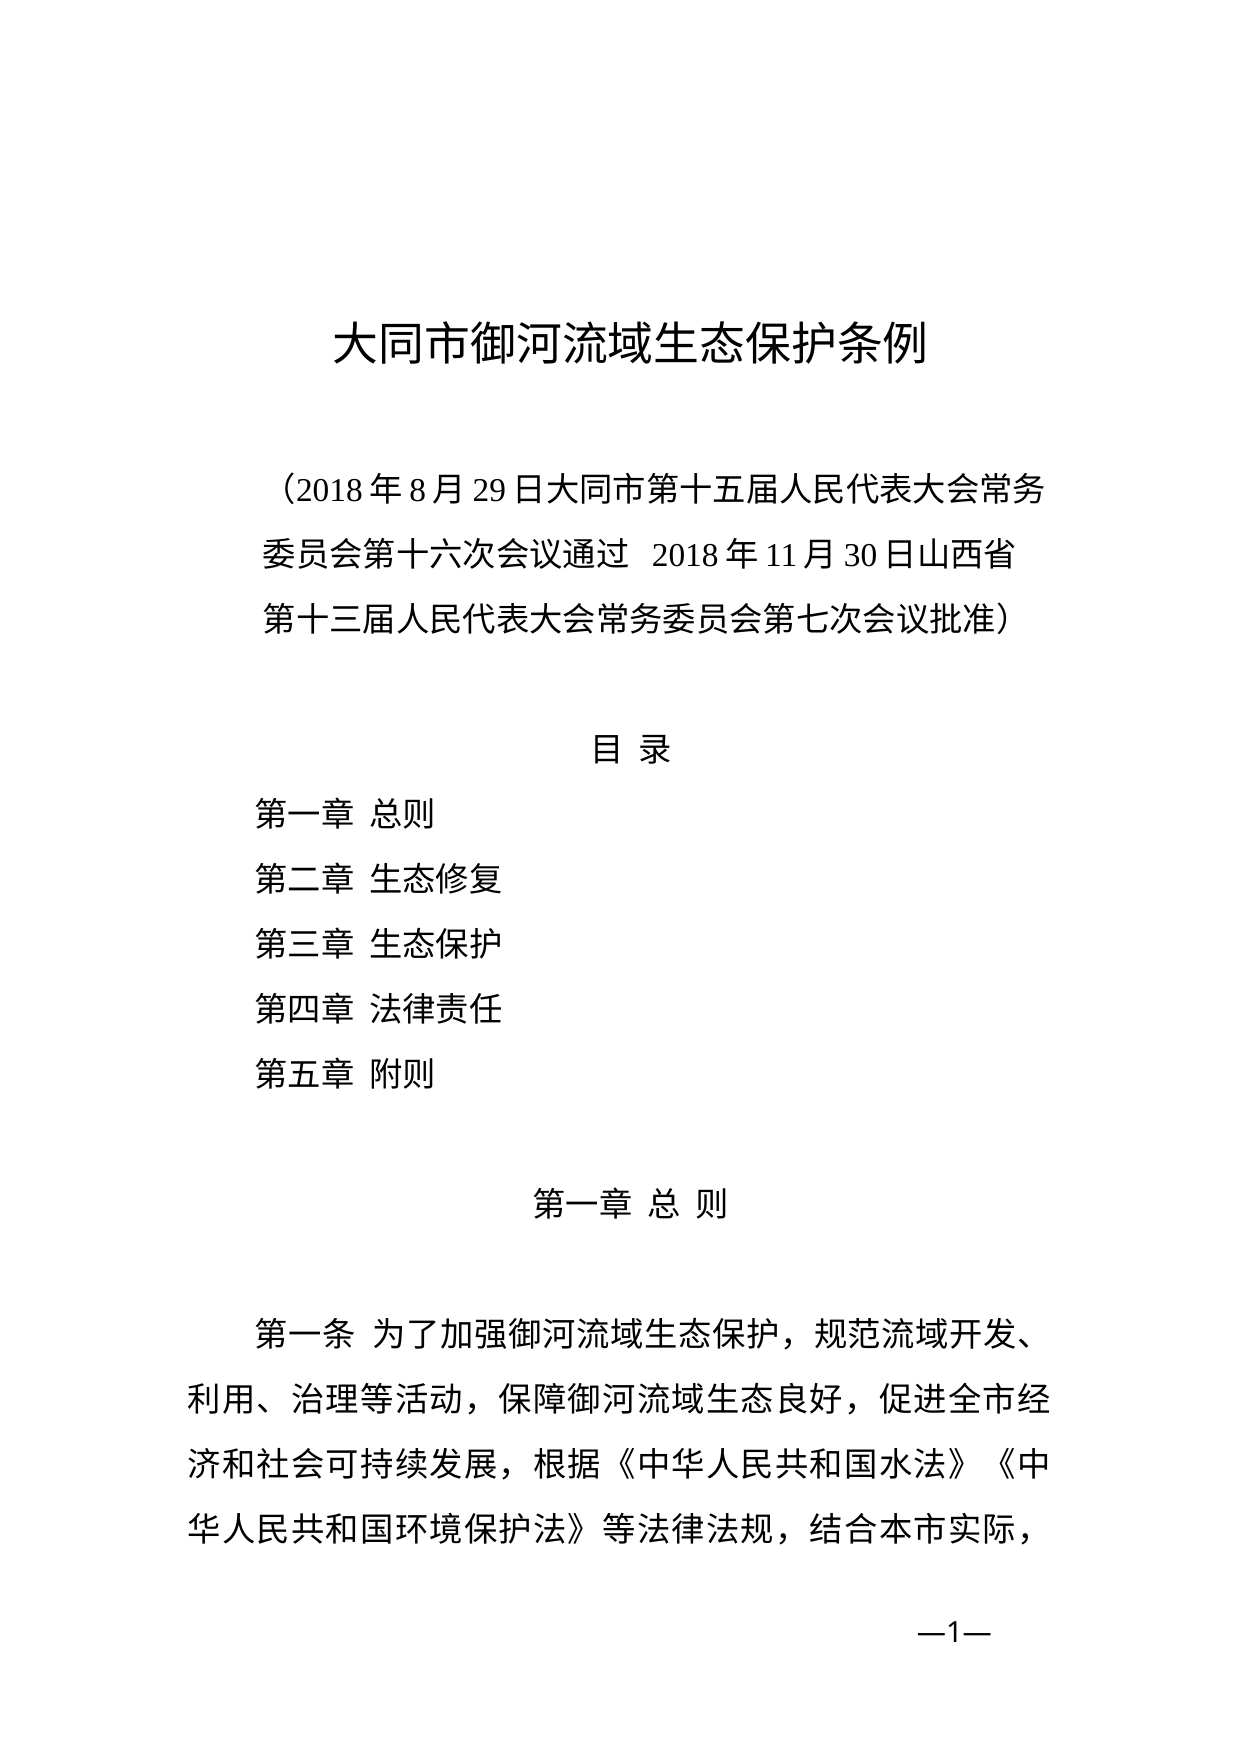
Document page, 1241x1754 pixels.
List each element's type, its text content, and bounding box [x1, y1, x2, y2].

text 第三章 生态保护 [187, 909, 1053, 974]
text （2018年8月29日大同市第十五届人民代表大会常务 [262, 454, 1050, 519]
text 大同市御河流域生态保护条例 [187, 292, 1053, 389]
text 目 录 [187, 714, 1053, 779]
text 第二章 生态修复 [187, 844, 1053, 909]
text 第五章 附则 [187, 1039, 1053, 1104]
text 第一章 总 则 [187, 1169, 1053, 1234]
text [187, 1299, 1053, 1559]
text 第十三届人民代表大会常务委员会第七次会议批准） [262, 584, 1050, 649]
text 第一章 总则 [187, 779, 1053, 844]
text 第四章 法律责任 [187, 974, 1053, 1039]
text 委员会第十六次会议通过 2018年11月30日山西省 [262, 519, 1050, 584]
